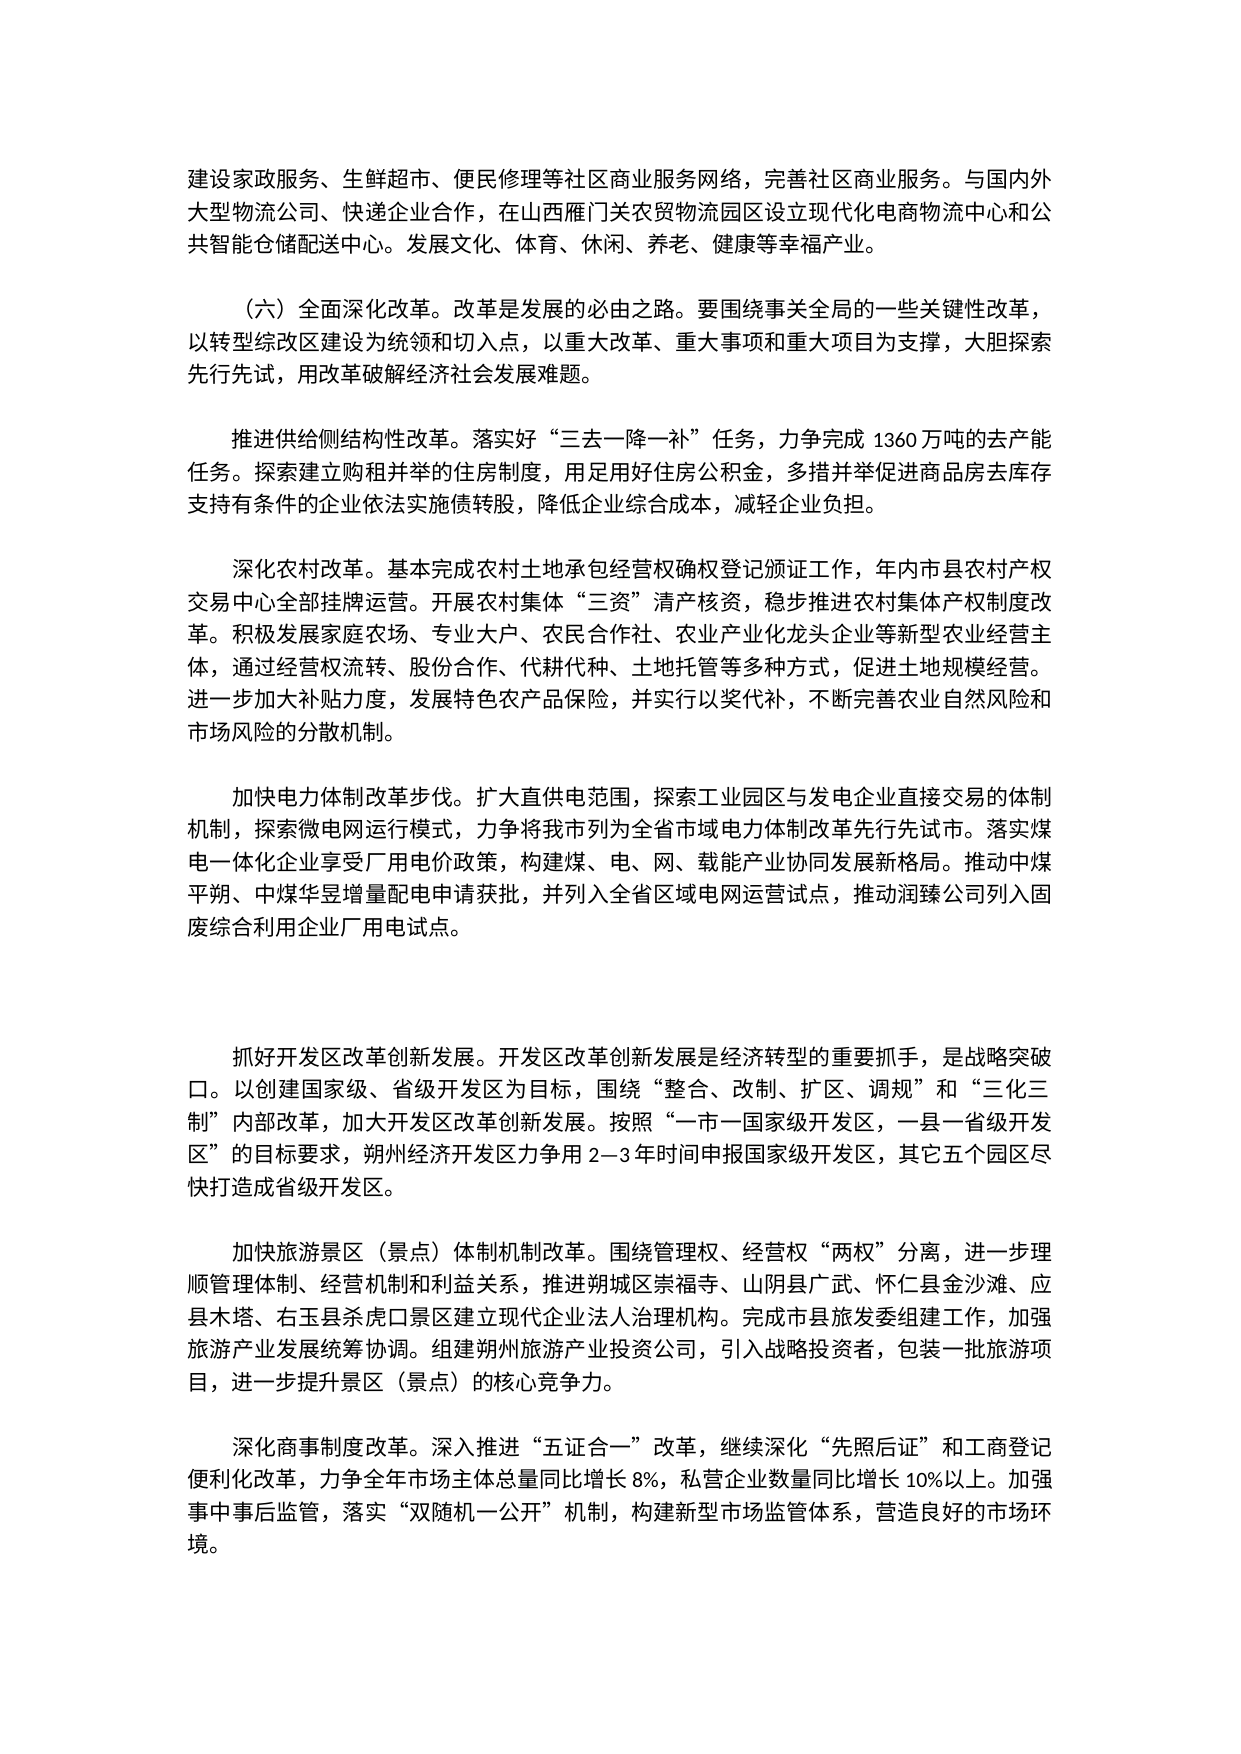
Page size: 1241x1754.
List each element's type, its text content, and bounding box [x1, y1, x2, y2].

text 加快电力体制改革步伐。扩大直供电范围，探索工业园区与发电企业直接交易的体制机制，探索微电网运行模式，力争将我市列为全省市域电力体制改革先行先试市。落实煤电一体化企业享受厂用电价政策，构建煤、电、网、载能产业协同发展新格局。推动中煤平朔、中煤华昱增量配电申请获批，并列入全省区域电网运营试点，推动润臻公司列入固废综合利用企业厂用电试点。 [187, 779, 1053, 942]
text （六）全面深化改革。改革是发展的必由之路。要围绕事关全局的一些关键性改革，以转型综改区建设为统领和切入点，以重大改革、重大事项和重大项目为支撑，大胆探索、先行先试，用改革破解经济社会发展难题。 [187, 292, 1053, 389]
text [187, 162, 1053, 259]
text 推进供给侧结构性改革。落实好“三去一降一补”任务，力争完成1360万吨的去产能任务。探索建立购租并举的住房制度，用足用好住房公积金，多措并举促进商品房去库存。支持有条件的企业依法实施债转股，降低企业综合成本，减轻企业负担。 [187, 422, 1053, 519]
text 加快旅游景区（景点）体制机制改革。围绕管理权、经营权“两权”分离，进一步理顺管理体制、经营机制和利益关系，推进朔城区崇福寺、山阴县广武、怀仁县金沙滩、应县木塔、右玉县杀虎口景区建立现代企业法人治理机构。完成市县旅发委组建工作，加强旅游产业发展统筹协调。组建朔州旅游产业投资公司，引入战略投资者，包装一批旅游项目，进一步提升景区（景点）的核心竞争力。 [187, 1234, 1053, 1397]
text 深化商事制度改革。深入推进“五证合一”改革，继续深化“先照后证”和工商登记便利化改革，力争全年市场主体总量同比增长8%，私营企业数量同比增长10%以上。加强事中事后监管，落实“双随机一公开”机制，构建新型市场监管体系，营造良好的市场环境。 [187, 1429, 1053, 1559]
text 抓好开发区改革创新发展。开发区改革创新发展是经济转型的重要抓手，是战略突破口。以创建国家级、省级开发区为目标，围绕“整合、改制、扩区、调规”和“三化三制”内部改革，加大开发区改革创新发展。按照“一市一国家级开发区，一县一省级开发区”的目标要求，朔州经济开发区力争用2—3年时间申报国家级开发区，其它五个园区尽快打造成省级开发区。 [187, 1039, 1053, 1202]
text 深化农村改革。基本完成农村土地承包经营权确权登记颁证工作，年内市县农村产权交易中心全部挂牌运营。开展农村集体“三资”清产核资，稳步推进农村集体产权制度改革。积极发展家庭农场、专业大户、农民合作社、农业产业化龙头企业等新型农业经营主体，通过经营权流转、股份合作、代耕代种、土地托管等多种方式，促进土地规模经营。进一步加大补贴力度，发展特色农产品保险，并实行以奖代补，不断完善农业自然风险和市场风险的分散机制。 [187, 552, 1053, 747]
